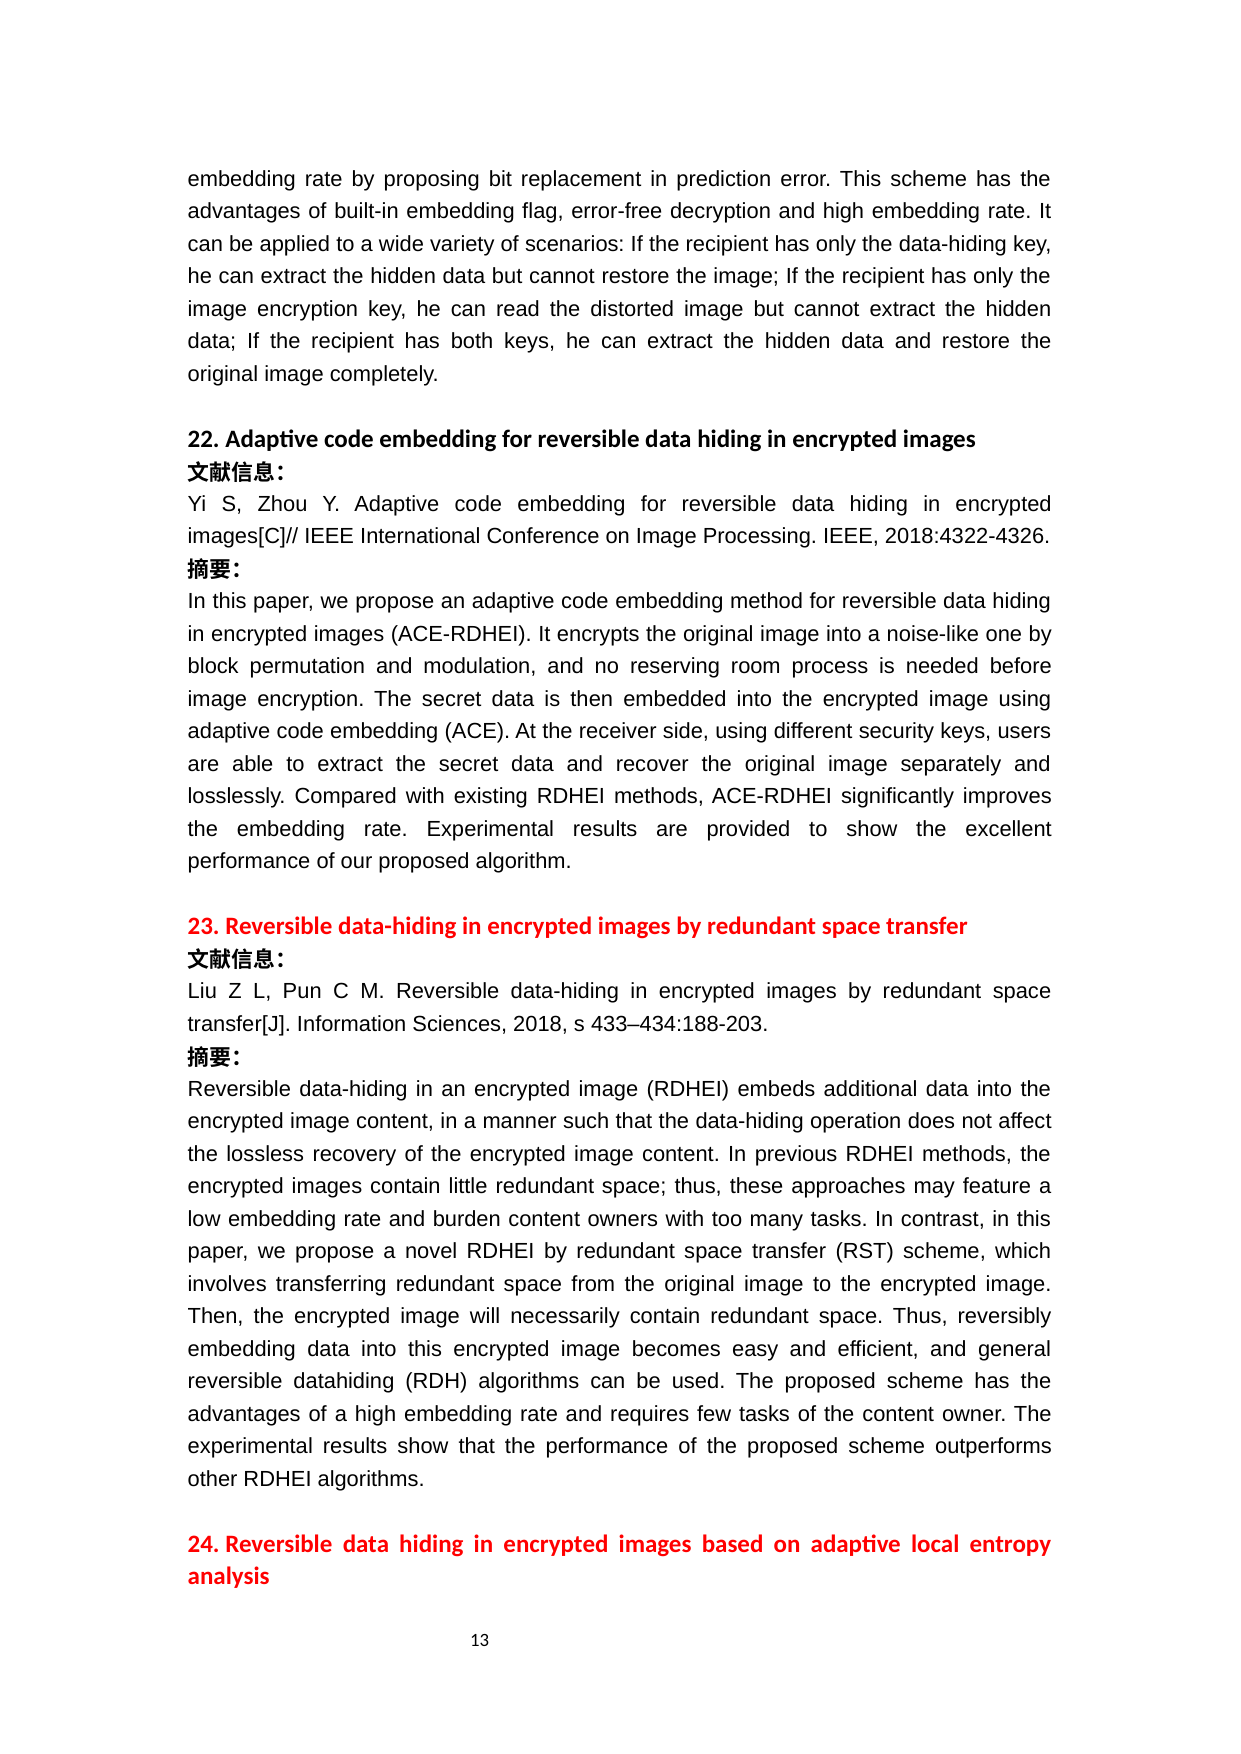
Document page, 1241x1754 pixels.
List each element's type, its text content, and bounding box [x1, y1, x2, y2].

text Reversible data-hiding in an encrypted image (RDHEI) embeds additional data into the encrypted image content, in a manner such that the data-hiding operation does not affect the lossless recovery of the encrypted image content. In previous RDHEI methods, the encrypted images contain little redundant space; thus, these approaches may feature a low embedding rate and burden content owners with too many tasks. In contrast, in this paper, we propose a novel RDHEI by redundant space transfer (RST) scheme, which involves transferring redundant space from the original image to the encrypted image. Then, the encrypted image will necessarily contain redundant space. Thus, reversibly embedding data into this encrypted image becomes easy and efficient, and general reversible datahiding (RDH) algorithms can be used. The proposed scheme has the advantages of a high embedding rate and requires few tasks of the content owner. The experimental results show that the performance of the proposed scheme outperforms other RDHEI algorithms. [187, 1151, 1053, 1308]
text In this paper, we propose an adaptive code embedding method for reversible data hiding in encrypted images (ACE-RDHEI). It encrypts the original image into a noise-like one by block permutation and modulation, and no reserving room process is needed before image encryption. The secret data is then embedded into the encrypted image using adaptive code embedding (ACE). At the receiver side, using different security keys, users are able to extract the secret data and recover the original image separately and losslessly. Compared with existing RDHEI methods, ACE-RDHEI significantly improves the embedding rate. Experimental results are provided to show the excellent performance of our proposed algorithm. [187, 584, 1053, 824]
text Reversible data-hiding in an encrypted image (RDHEI) embeds additional data into the encrypted image content, in a manner such that the data-hiding operation does not affect the lossless recovery of the encrypted image content. In previous RDHEI methods, the encrypted images contain little redundant space; thus, these approaches may feature a low embedding rate and burden content owners with too many tasks. In contrast, in this paper, we propose a novel RDHEI by redundant space transfer (RST) scheme, which involves transferring redundant space from the original image to the encrypted image. Then, the encrypted image will necessarily contain redundant space. Thus, reversibly embedding data into this encrypted image becomes easy and efficient, and general reversible datahiding (RDH) algorithms can be used. The proposed scheme has the advantages of a high embedding rate and requires few tasks of the content owner. The experimental results show that the performance of the proposed scheme outperforms other RDHEI algorithms. [187, 1072, 1053, 1149]
list Reversible data hiding in encrypted images based on adaptive local entropy analysis [187, 1527, 1053, 1592]
list Adaptive code embedding for reversible data hiding in encrypted images [187, 422, 1053, 454]
text Liu Z L, Pun C M. Reversible data-hiding in encrypted images by redundant space transfer[J]. Information Sciences, 2018, s 433–434:188-203. [187, 974, 1053, 1039]
text 文献信息： [187, 942, 1053, 974]
text 摘要： [187, 552, 1053, 584]
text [187, 162, 1053, 389]
list Reversible data-hiding in encrypted images by redundant space transfer [187, 909, 1053, 942]
text 摘要： [187, 1039, 1053, 1072]
text 文献信息： [187, 454, 1053, 487]
text Reversible data-hiding in an encrypted image (RDHEI) embeds additional data into the encrypted image content, in a manner such that the data-hiding operation does not affect the lossless recovery of the encrypted image content. In previous RDHEI methods, the encrypted images contain little redundant space; thus, these approaches may feature a low embedding rate and burden content owners with too many tasks. In contrast, in this paper, we propose a novel RDHEI by redundant space transfer (RST) scheme, which involves transferring redundant space from the original image to the encrypted image. Then, the encrypted image will necessarily contain redundant space. Thus, reversibly embedding data into this encrypted image becomes easy and efficient, and general reversible datahiding (RDH) algorithms can be used. The proposed scheme has the advantages of a high embedding rate and requires few tasks of the content owner. The experimental results show that the performance of the proposed scheme outperforms other RDHEI algorithms. [187, 1310, 1053, 1494]
text Yi S, Zhou Y. Adaptive code embedding for reversible data hiding in encrypted images[C]// IEEE International Conference on Image Processing. IEEE, 2018:4322-4326. [187, 487, 1053, 552]
text In this paper, we propose an adaptive code embedding method for reversible data hiding in encrypted images (ACE-RDHEI). It encrypts the original image into a noise-like one by block permutation and modulation, and no reserving room process is needed before image encryption. The secret data is then embedded into the encrypted image using adaptive code embedding (ACE). At the receiver side, using different security keys, users are able to extract the secret data and recover the original image separately and losslessly. Compared with existing RDHEI methods, ACE-RDHEI significantly improves the embedding rate. Experimental results are provided to show the excellent performance of our proposed algorithm. [187, 826, 1053, 877]
